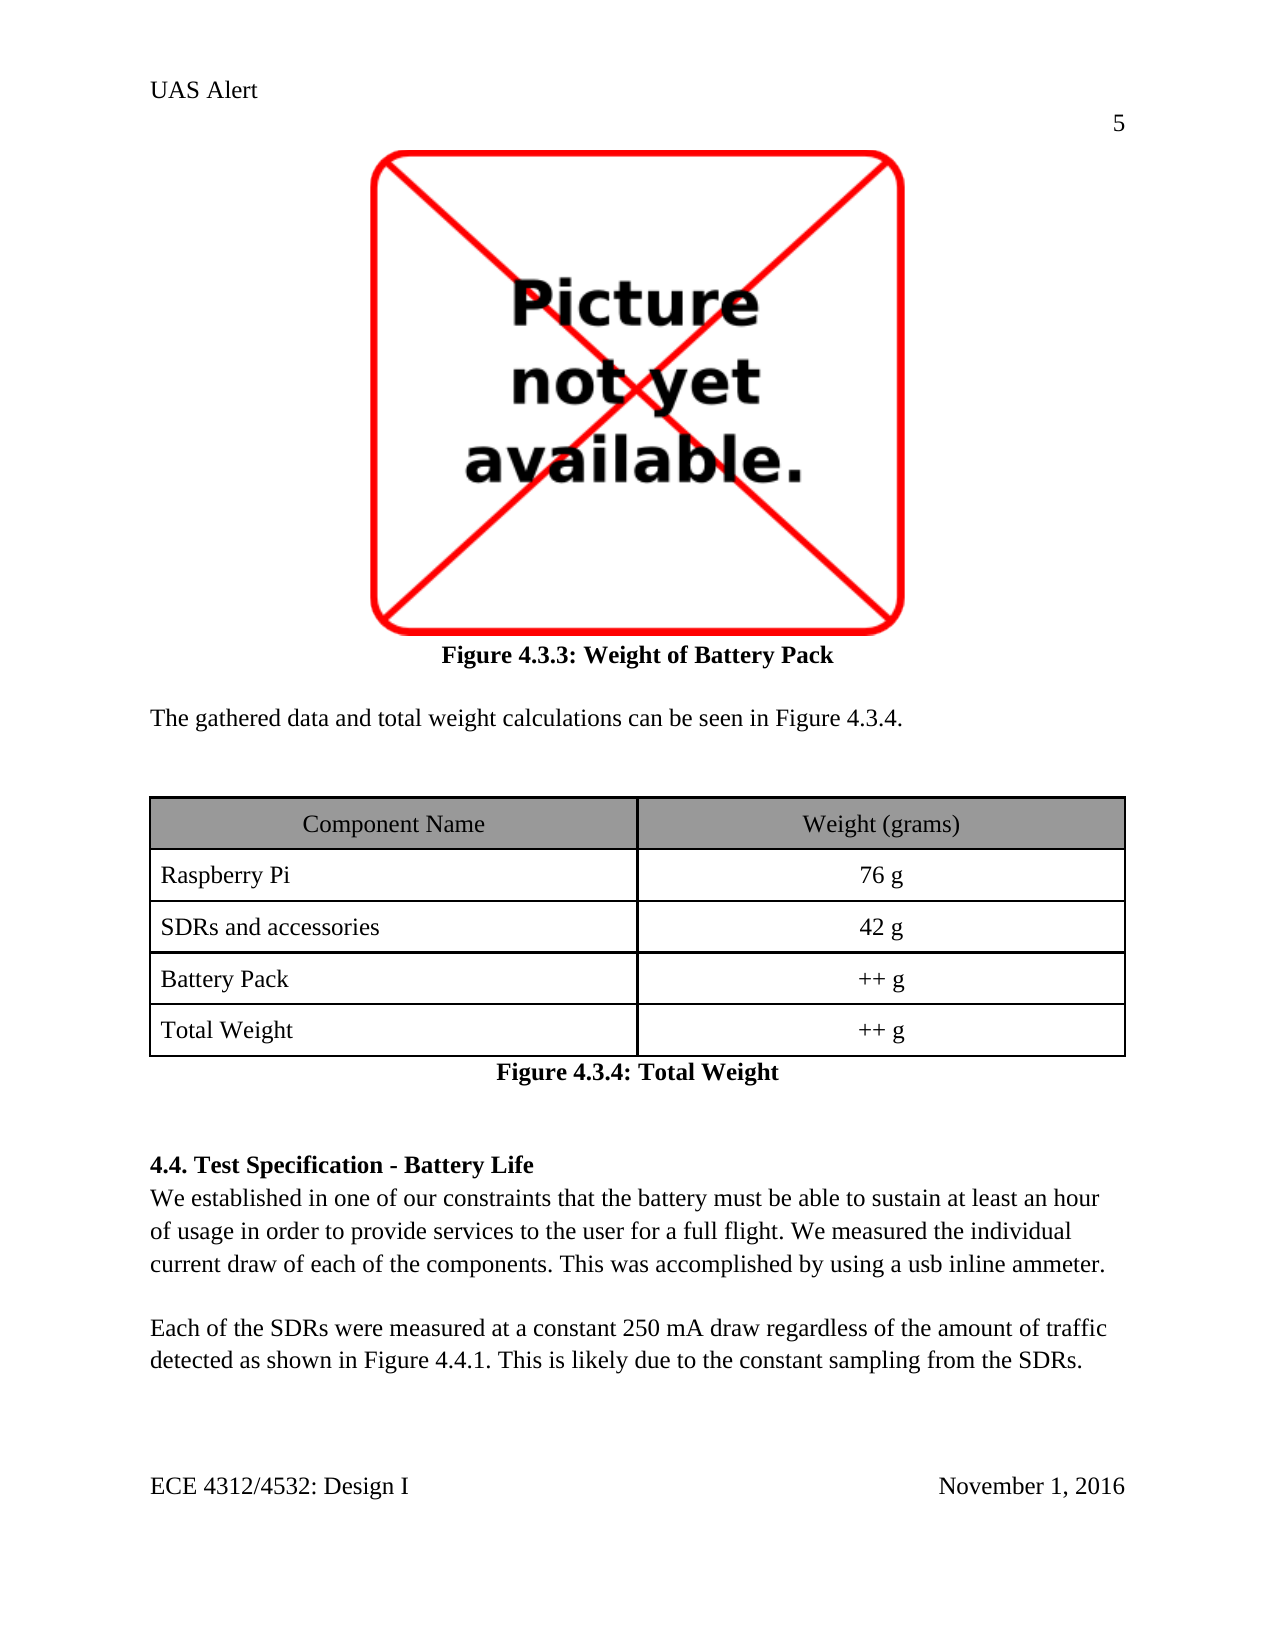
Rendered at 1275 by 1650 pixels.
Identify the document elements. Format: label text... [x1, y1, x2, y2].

table_cell ++ g [639, 1005, 1124, 1055]
table_cell 42 g [639, 902, 1124, 951]
table_cell Battery Pack [151, 954, 636, 1003]
table_cell Total Weight [151, 1005, 636, 1055]
table_header Component Name [151, 799, 636, 848]
text Figure 4.3.4: Total Weight [150, 1057, 1125, 1086]
table_cell Raspberry Pi [151, 850, 636, 900]
table_cell 76 g [639, 850, 1124, 900]
text Each of the SDRs were measured at a constant 250 mA draw regardless of the amount of traffic detected as shown in Figure 4.4.1. This is likely due to the constant sampling from the SDRs. [150, 1313, 1125, 1374]
text The gathered data and total weight calculations can be seen in Figure 4.3.4. [150, 703, 1125, 732]
text We established in one of our constraints that the battery must be able to sustain at least an hour of usage in order to provide services to the user for a full flight. We measured the individual current draw of each of the components. This was accomplished by using a usb inline ammeter. [150, 1183, 1125, 1278]
text Figure 4.3.3: Weight of Battery Pack [150, 640, 1125, 668]
picture [370, 150, 905, 636]
table_cell ++ g [639, 954, 1124, 1003]
text 4.4. Test Specification - Battery Life [150, 1150, 1125, 1179]
table_header Weight (grams) [639, 799, 1124, 848]
table_cell SDRs and accessories [151, 902, 636, 951]
